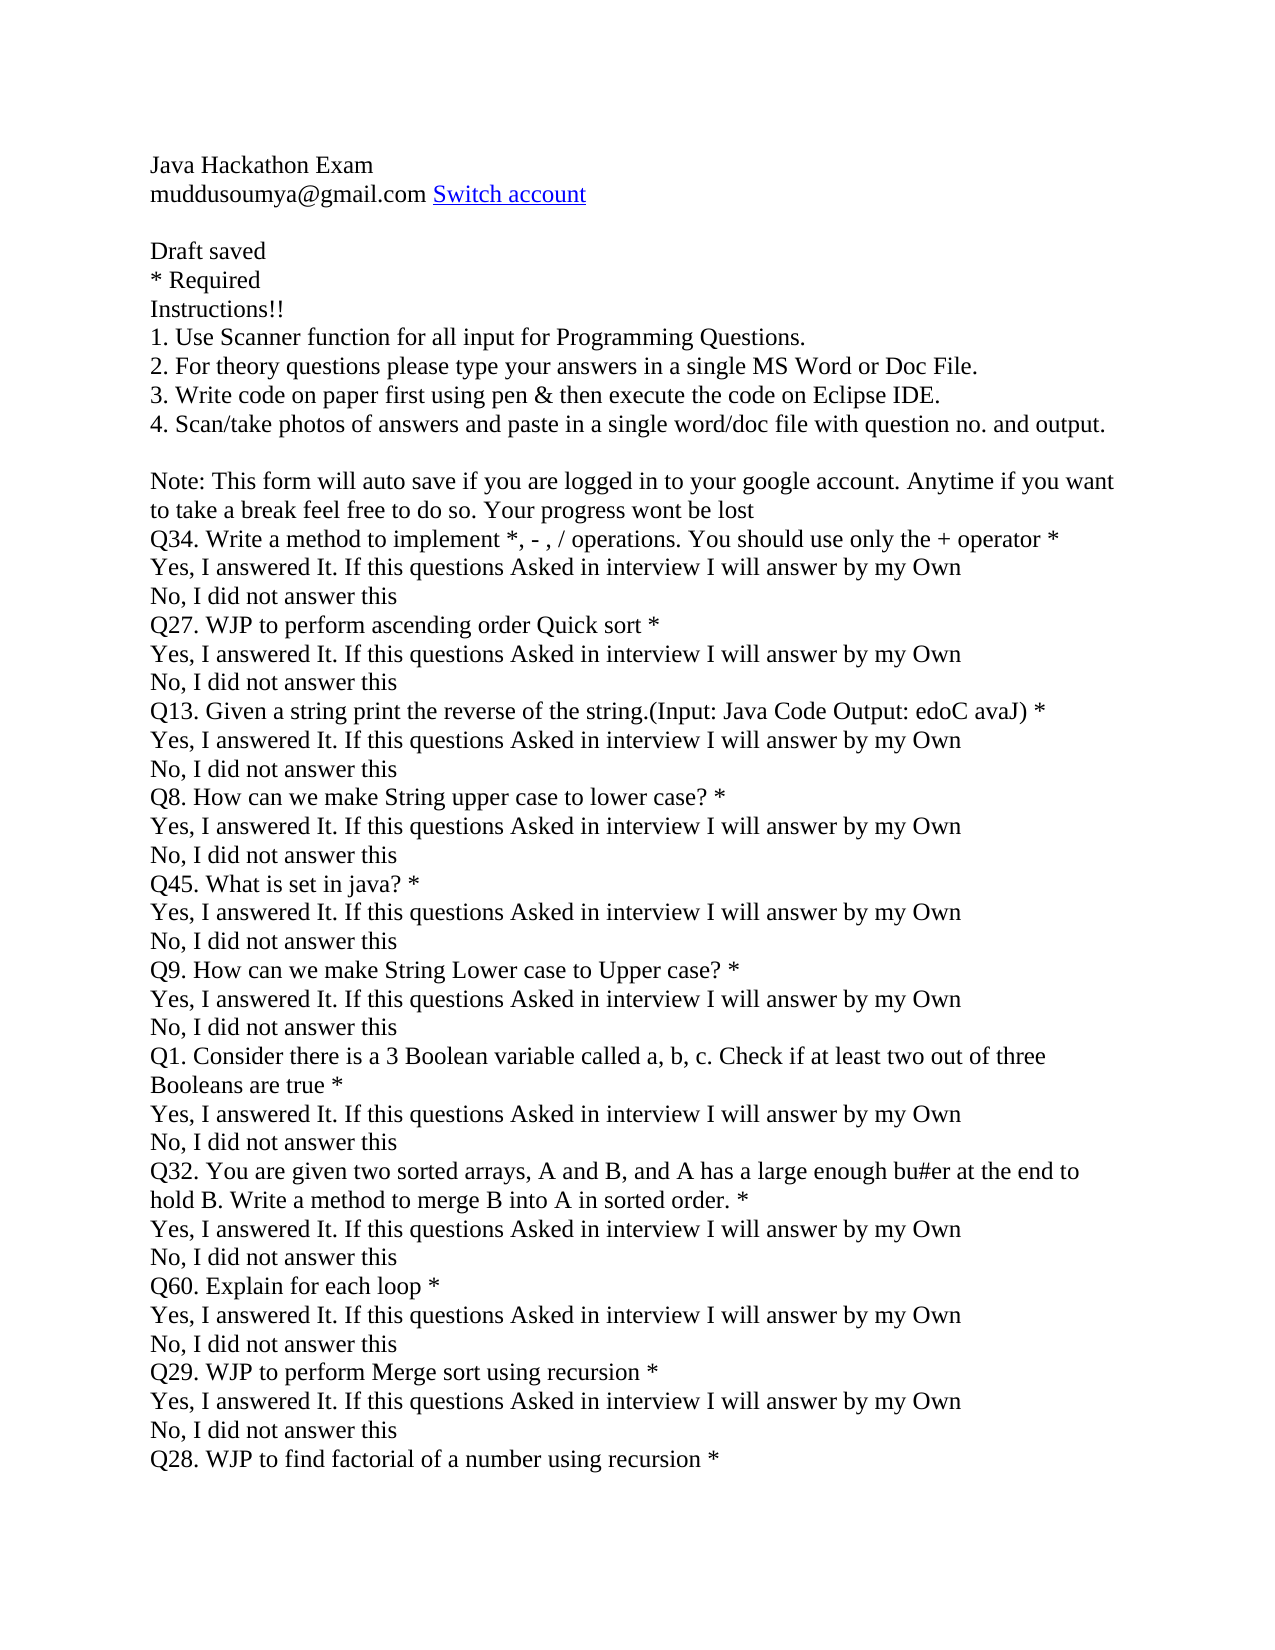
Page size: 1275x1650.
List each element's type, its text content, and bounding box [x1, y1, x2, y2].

text Q13. Given a string print the reverse of the string.(Input: Java Code Output: edoC avaJ) * [150, 696, 1125, 725]
text No, I did not answer this [150, 581, 1125, 610]
text Q9. How can we make String Lower case to Upper case? * [150, 955, 1125, 984]
text 1. Use Scanner function for all input for Programming Questions. 2. For theory questions please type your answers in a single MS Word or Doc File. 3. Write code on paper first using pen & then execute the code on Eclipse IDE. 4. Scan/take photos of answers and paste in a single word/doc file with question no. and output. Note: This form will auto save if you are logged in to your google account. Anytime if you want to take a break feel free to do so. Your progress wont be lost [150, 322, 1125, 524]
text No, I did not answer this [150, 840, 1125, 869]
text Yes, I answered It. If this questions Asked in interview I will answer by my Own [150, 552, 1125, 581]
text * Required [150, 265, 1125, 294]
text Yes, I answered It. If this questions Asked in interview I will answer by my Own [150, 1099, 1125, 1127]
text No, I did not answer this [150, 1012, 1125, 1041]
text Yes, I answered It. If this questions Asked in interview I will answer by my Own [150, 897, 1125, 926]
text No, I did not answer this [150, 667, 1125, 696]
text Java Hackathon Exam [150, 150, 1125, 179]
text No, I did not answer this [150, 1415, 1125, 1444]
text Instructions!! [150, 294, 1125, 322]
text Yes, I answered It. If this questions Asked in interview I will answer by my Own [150, 984, 1125, 1012]
text No, I did not answer this [150, 926, 1125, 955]
text Q34. Write a method to implement *, - , / operations. You should use only the + operator * [150, 524, 1125, 552]
text Q32. You are given two sorted arrays, A and B, and A has a large enough bu#er at the end to hold B. Write a method to merge B into A in sorted order. * [150, 1156, 1125, 1214]
text Q60. Explain for each loop * [150, 1271, 1125, 1300]
text Q1. Consider there is a 3 Boolean variable called a, b, c. Check if at least two out of three Booleans are true * [150, 1041, 1125, 1099]
text Yes, I answered It. If this questions Asked in interview I will answer by my Own [150, 725, 1125, 754]
text Yes, I answered It. If this questions Asked in interview I will answer by my Own [150, 639, 1125, 667]
text Q45. What is set in java? * [150, 869, 1125, 897]
text No, I did not answer this [150, 754, 1125, 782]
text muddusoumya@gmail.com Switch account [150, 179, 1125, 207]
text Draft saved [150, 236, 1125, 265]
text No, I did not answer this [150, 1329, 1125, 1357]
text Q27. WJP to perform ascending order Quick sort * [150, 610, 1125, 639]
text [150, 1386, 1125, 1415]
text Q29. WJP to perform Merge sort using recursion * [150, 1357, 1125, 1386]
text Q8. How can we make String upper case to lower case? * [150, 782, 1125, 811]
text Q28. WJP to find factorial of a number using recursion * [150, 1444, 1125, 1472]
text Yes, I answered It. If this questions Asked in interview I will answer by my Own [150, 1214, 1125, 1242]
text Yes, I answered It. If this questions Asked in interview I will answer by my Own [150, 811, 1125, 840]
text No, I did not answer this [150, 1242, 1125, 1271]
text No, I did not answer this [150, 1127, 1125, 1156]
text Yes, I answered It. If this questions Asked in interview I will answer by my Own [150, 1300, 1125, 1329]
